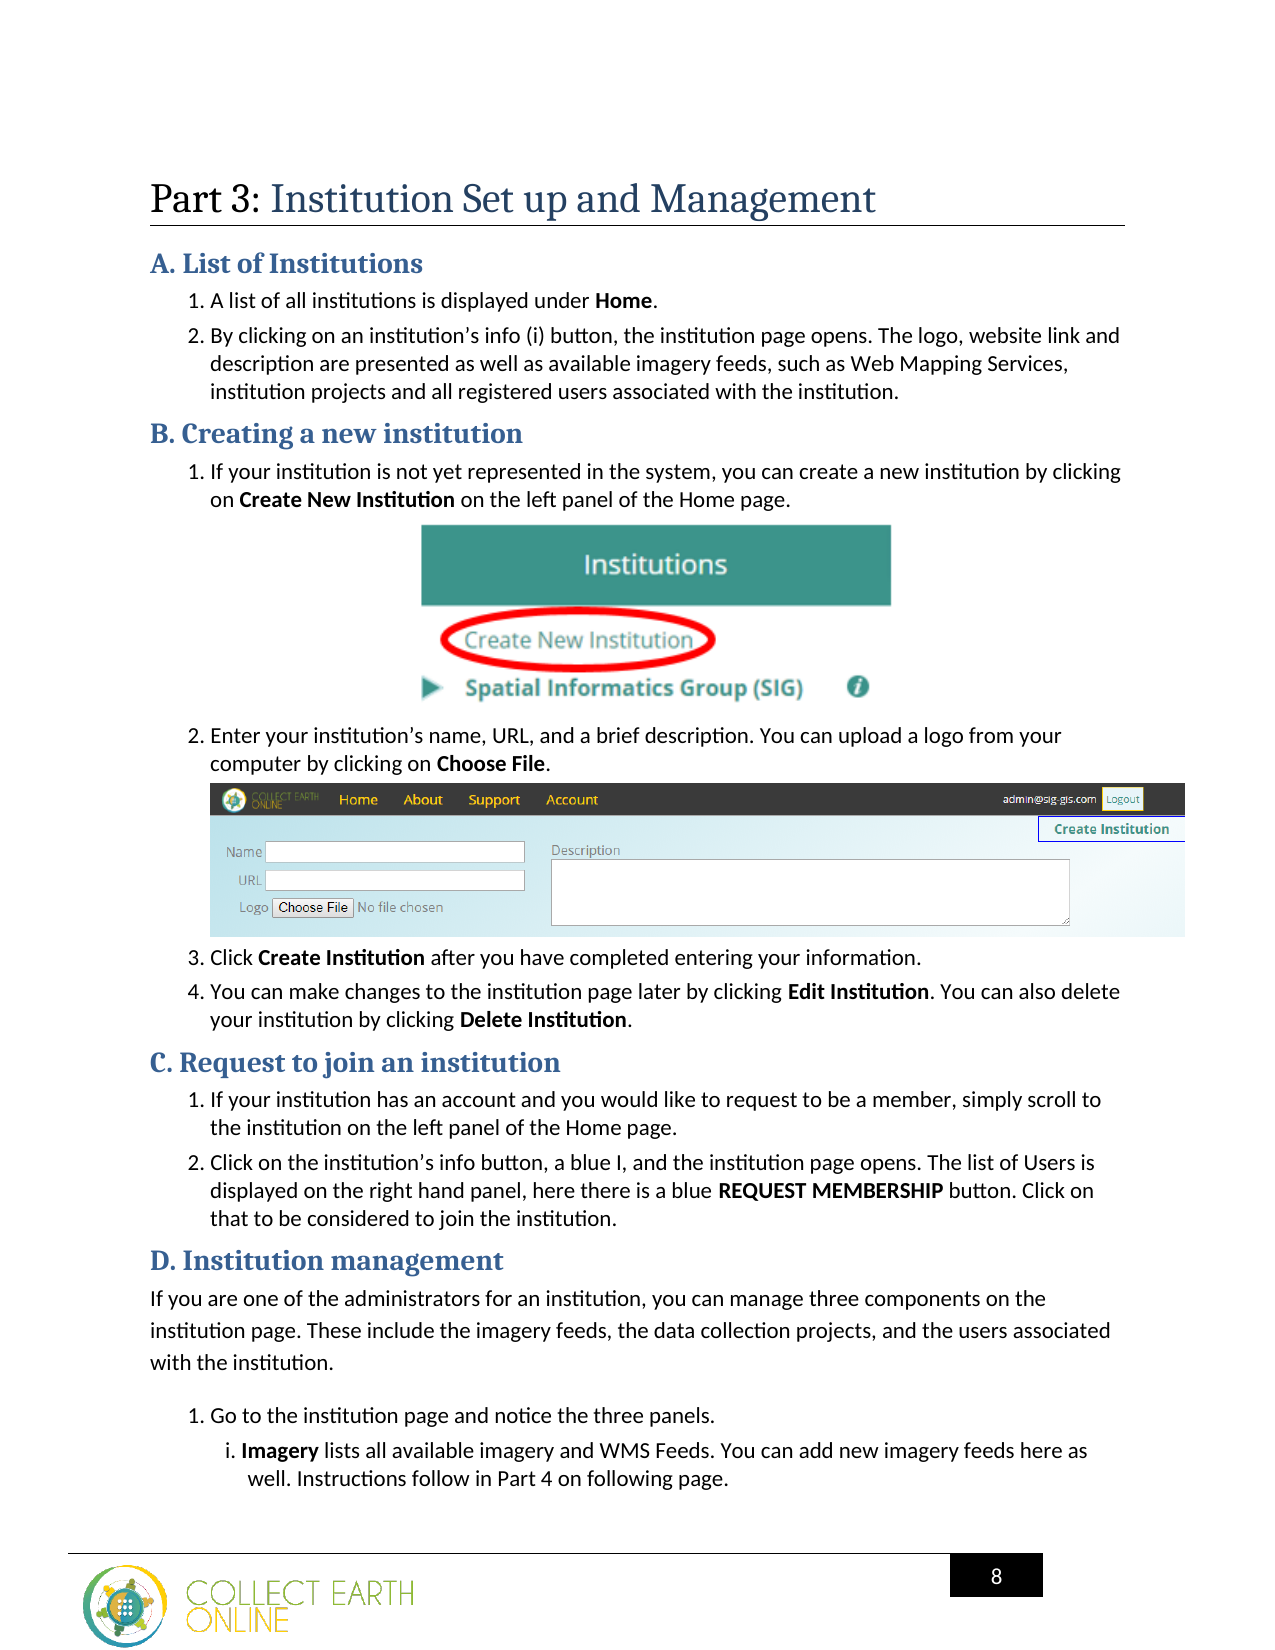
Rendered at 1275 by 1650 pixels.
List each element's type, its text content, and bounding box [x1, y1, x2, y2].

list Click on the institution’s info button, a blue I, and the institution page opens. The list of Users is displayed on the right hand panel, here there is a blue REQUEST MEMBERSHIP button. Click on that to be considered to join the institution. [187, 1148, 1125, 1232]
list Go to the institution page and notice the three panels. [187, 1402, 1125, 1429]
list If your institution is not yet represented in the system, you can create a new institution by clicking on Create New Institution on the left panel of the Home page. [187, 457, 1125, 513]
list Enter your institution’s name, URL, and a brief description. You can upload a logo from your computer by clicking on Choose File. [187, 721, 1125, 777]
list Imagery lists all available imagery and WMS Feeds. You can add new imagery feeds here as well. Instructions follow in Part 4 on following page. [225, 1436, 1125, 1492]
list A list of all institutions is displayed under Home. [187, 287, 1125, 315]
list By clicking on an institution’s info (i) button, the institution page opens. The logo, website link and description are presented as well as available imagery feeds, such as Web Mapping Services, institution projects and all registered users associated with the institution. [187, 321, 1125, 405]
text If you are one of the administrators for an institution, you can manage three components on the institution page. These include the imagery feeds, the data collection projects, and the users associated with the institution. [150, 1284, 1125, 1377]
list If your institution has an account and you would like to request to be a member, simply scroll to the institution on the left panel of the Home page. [187, 1086, 1125, 1142]
list Institution Set up and Management [150, 175, 1125, 225]
list Click Create Institution after you have completed entering your information. [187, 943, 1125, 971]
list You can make changes to the institution page later by clicking Edit Institution. You can also delete your institution by clicking Delete Institution. [187, 977, 1125, 1033]
picture [80, 1561, 415, 1650]
list List of Institutions [150, 247, 1125, 280]
list Creating a new institution [150, 417, 1125, 451]
list Institution management [150, 1244, 1125, 1278]
list Request to join an institution [150, 1046, 1125, 1079]
picture [210, 783, 1185, 937]
picture [417, 519, 896, 715]
